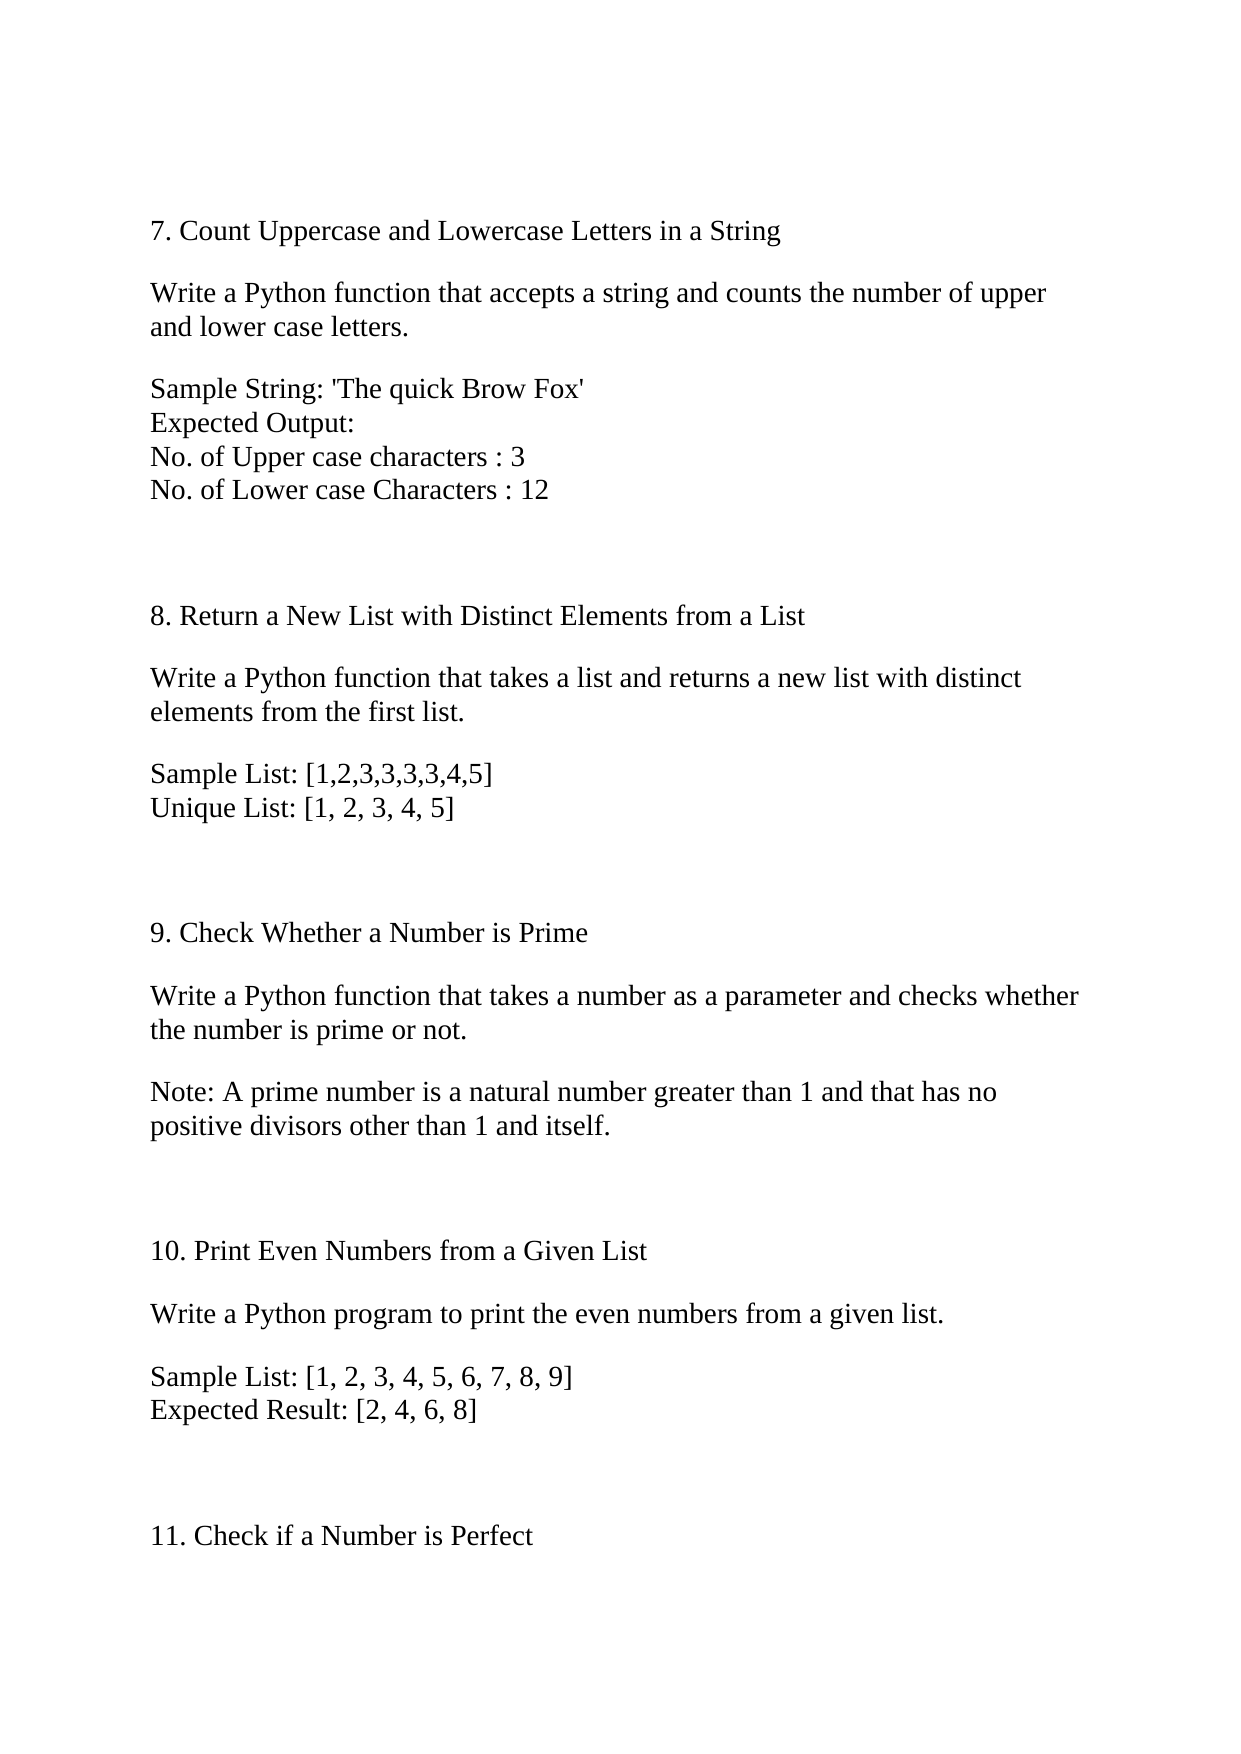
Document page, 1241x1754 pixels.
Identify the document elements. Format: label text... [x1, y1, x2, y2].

text Write a Python program to print the even numbers from a given list. [150, 1296, 1090, 1330]
text Write a Python function that accepts a string and counts the number of upper and lower case letters. [150, 275, 1090, 342]
text Sample List: [1,2,3,3,3,3,4,5] Unique List: [1, 2, 3, 4, 5] [150, 757, 1090, 824]
text 7. Count Uppercase and Lowercase Letters in a String [150, 213, 1090, 246]
text Note: A prime number is a natural number greater than 1 and that has no positive divisors other than 1 and itself. [150, 1074, 1090, 1142]
text 8. Return a New List with Distinct Elements from a List [150, 598, 1090, 631]
text 10. Print Even Numbers from a Given List [150, 1233, 1090, 1267]
text Write a Python function that takes a number as a parameter and checks whether the number is prime or not. [150, 978, 1090, 1045]
text 11. Check if a Number is Perfect [150, 1518, 1090, 1551]
text Sample String: 'The quick Brow Fox' Expected Output: No. of Upper case characters : 3 No. of Lower case Characters : 12 [150, 372, 1090, 506]
text 9. Check Whether a Number is Prime [150, 916, 1090, 949]
text Sample List: [1, 2, 3, 4, 5, 6, 7, 8, 9] Expected Result: [2, 4, 6, 8] [150, 1359, 1090, 1426]
text Write a Python function that takes a list and returns a new list with distinct elements from the first list. [150, 660, 1090, 727]
